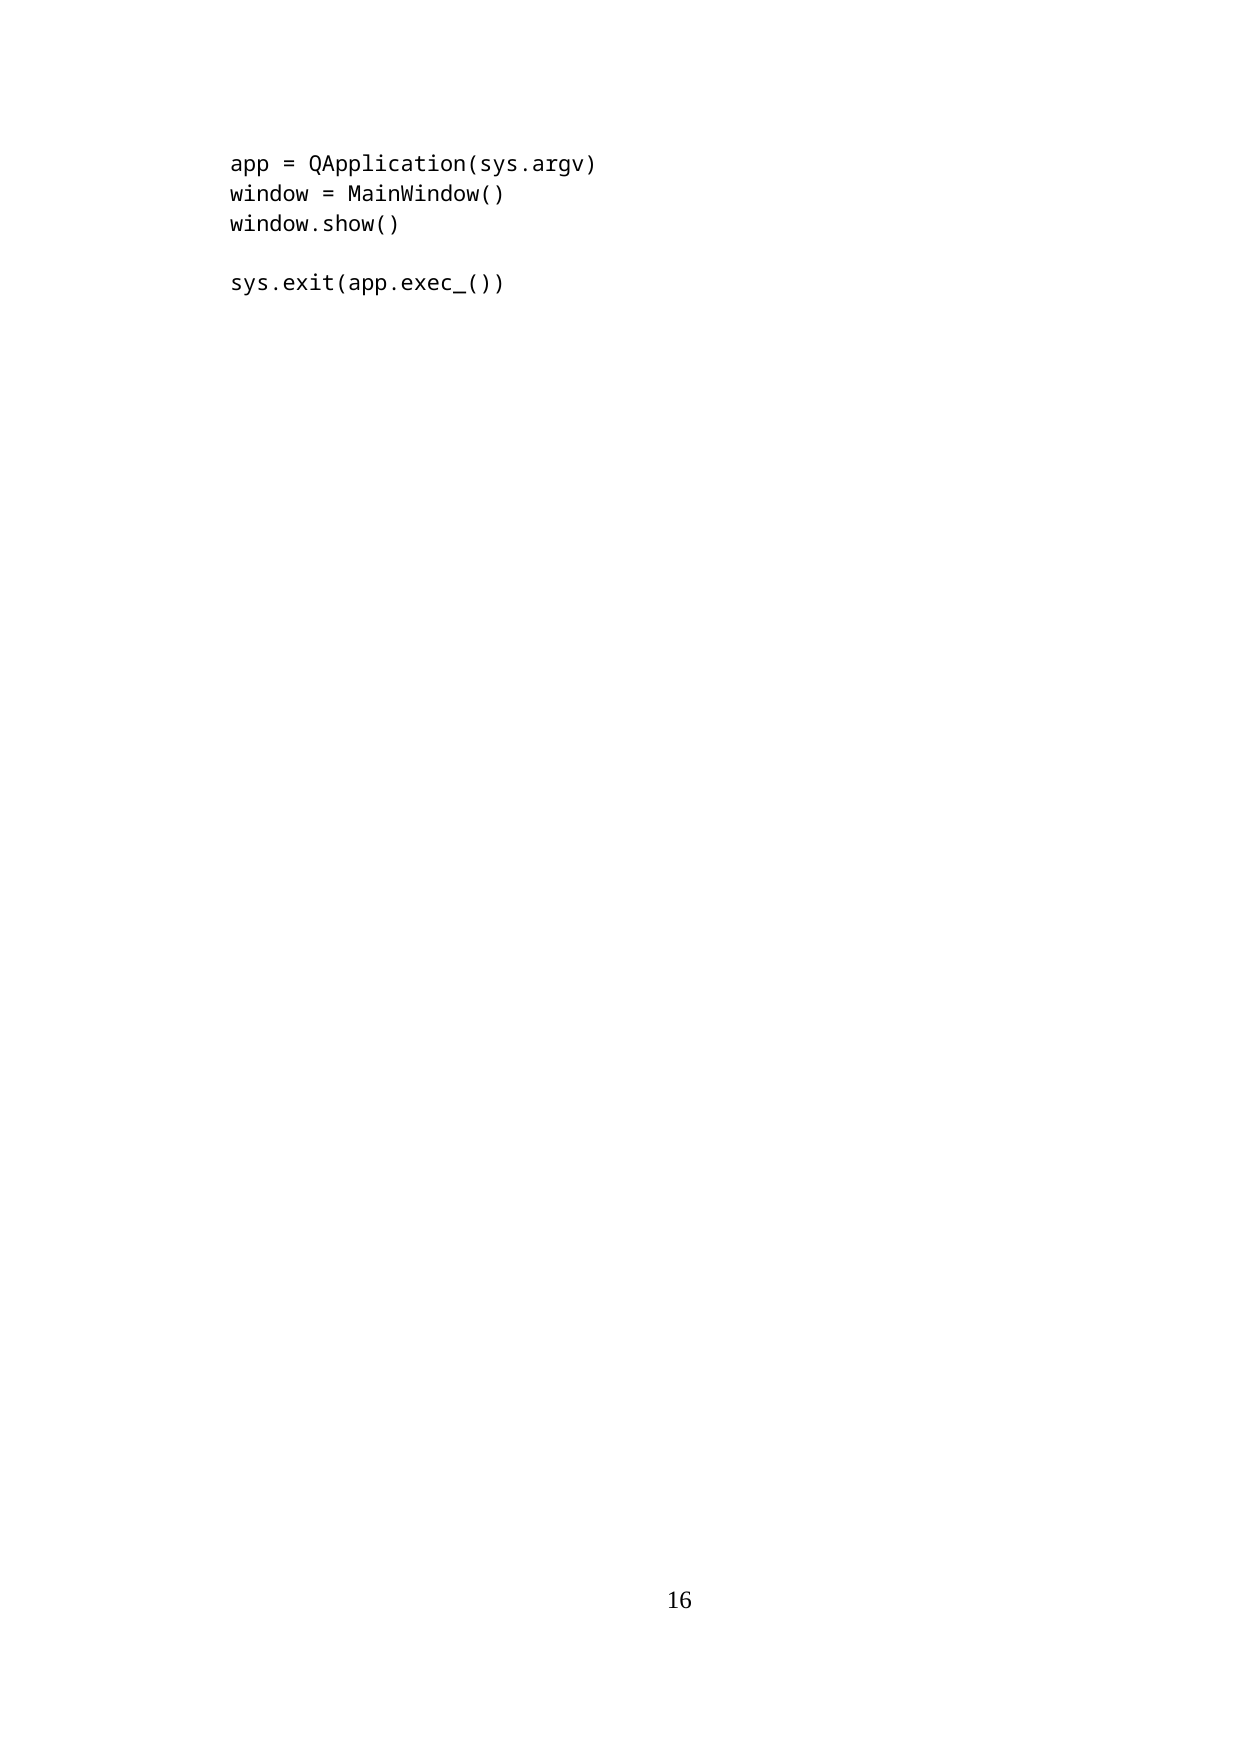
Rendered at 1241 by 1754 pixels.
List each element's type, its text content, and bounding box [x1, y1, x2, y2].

text window.show() [177, 207, 1181, 237]
text window = MainWindow() [177, 178, 1181, 207]
text app = QApplication(sys.argv) [177, 148, 1181, 178]
text sys.exit(app.exec_()) [177, 267, 1181, 297]
